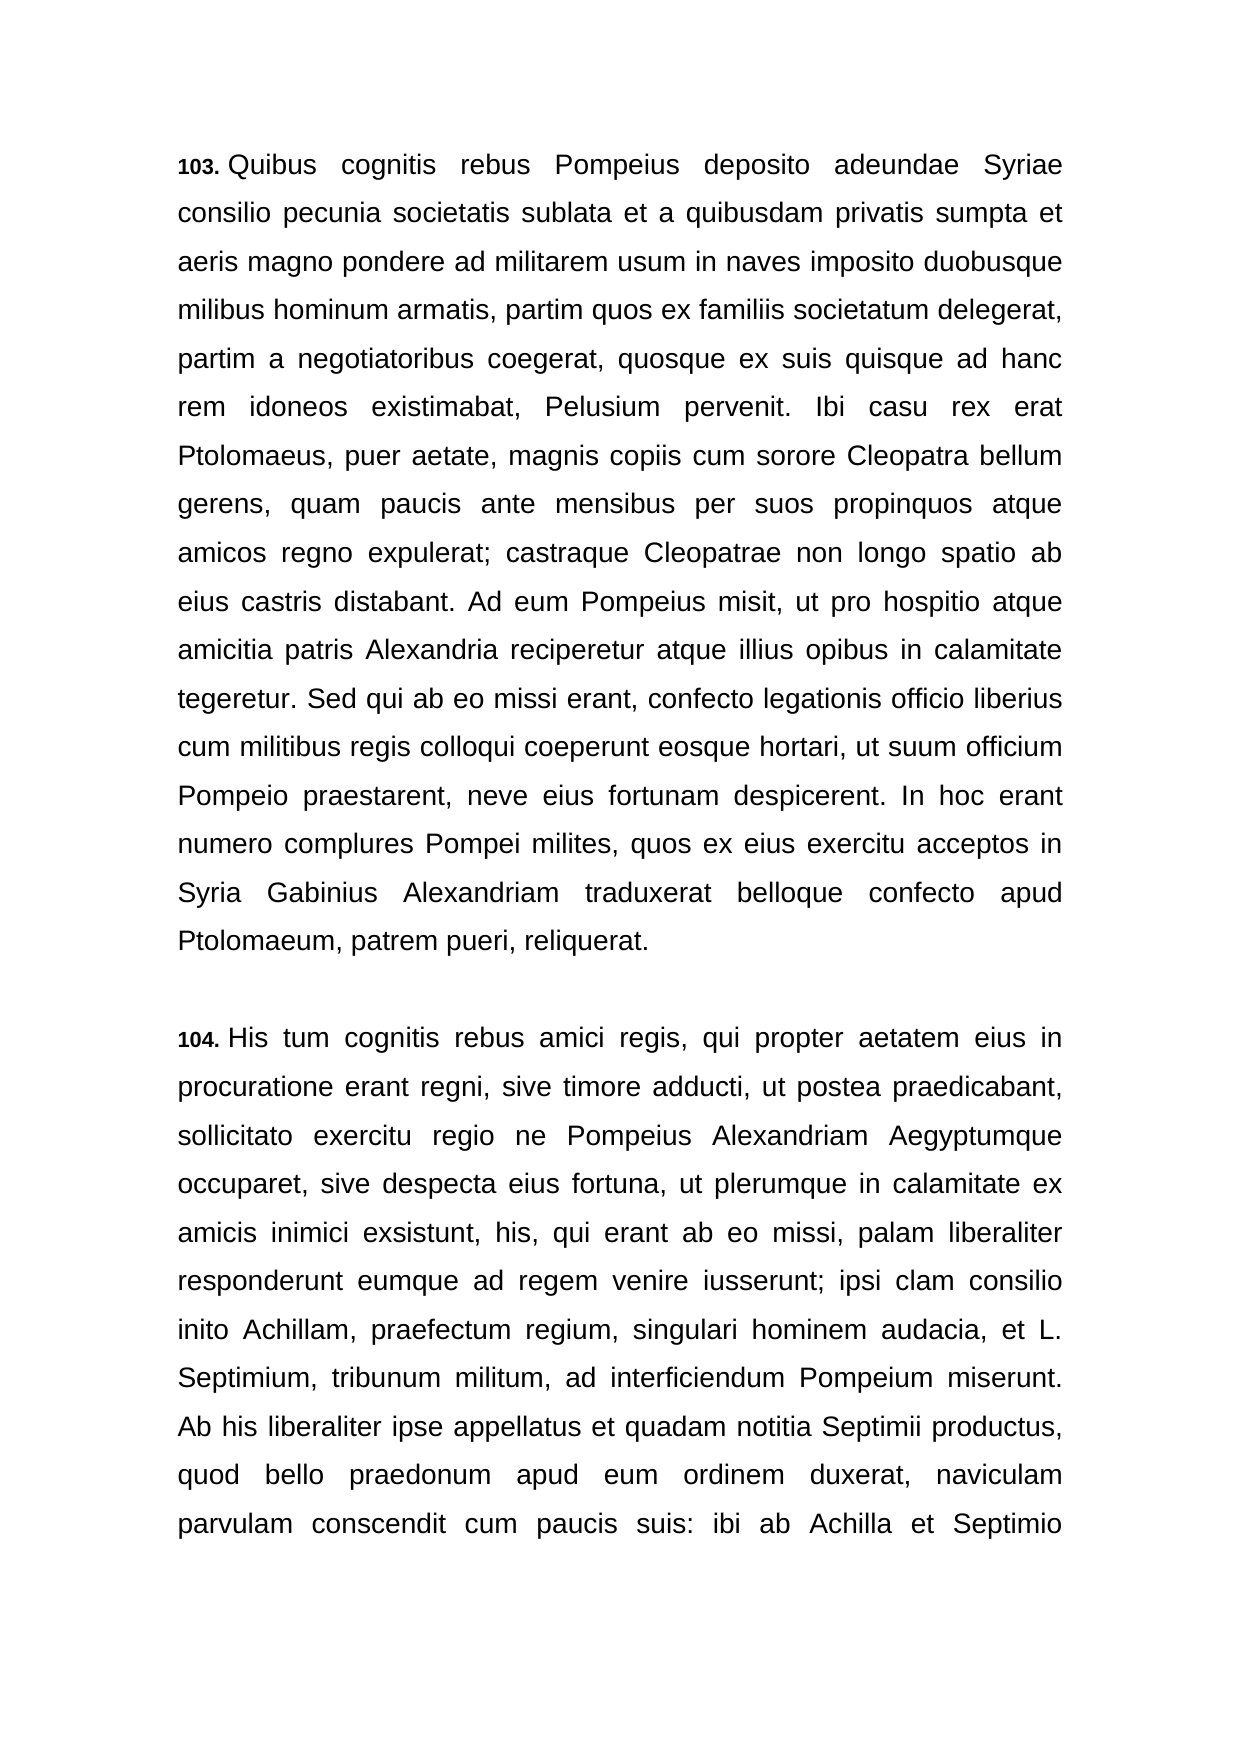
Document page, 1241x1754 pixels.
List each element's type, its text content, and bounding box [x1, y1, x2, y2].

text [177, 1021, 1063, 1539]
text 103. Quibus cognitis rebus Pompeius deposito adeundae Syriae consilio pecunia societatis sublata et a quibusdam privatis sumpta et aeris magno pondere ad militarem usum in naves imposito duobusque milibus hominum armatis, partim quos ex familiis societatum delegerat, partim a negotiatoribus coegerat, quosque ex suis quisque ad hanc rem idoneos existimabat, Pelusium pervenit. Ibi casu rex erat Ptolomaeus, puer aetate, magnis copiis cum sorore Cleopatra bellum gerens, quam paucis ante mensibus per suos propinquos atque amicos regno expulerat; castraque Cleopatrae non longo spatio ab eius castris distabant. Ad eum Pompeius misit, ut pro hospitio atque amicitia patris Alexandria reciperetur atque illius opibus in calamitate tegeretur. Sed qui ab eo missi erant, confecto legationis officio liberius cum militibus regis colloqui coeperunt eosque hortari, ut suum officium Pompeio praestarent, neve eius fortunam despicerent. In hoc erant numero complures Pompei milites, quos ex eius exercitu acceptos in Syria Gabinius Alexandriam traduxerat belloque confecto apud Ptolomaeum, patrem pueri, reliquerat. [177, 148, 1063, 957]
